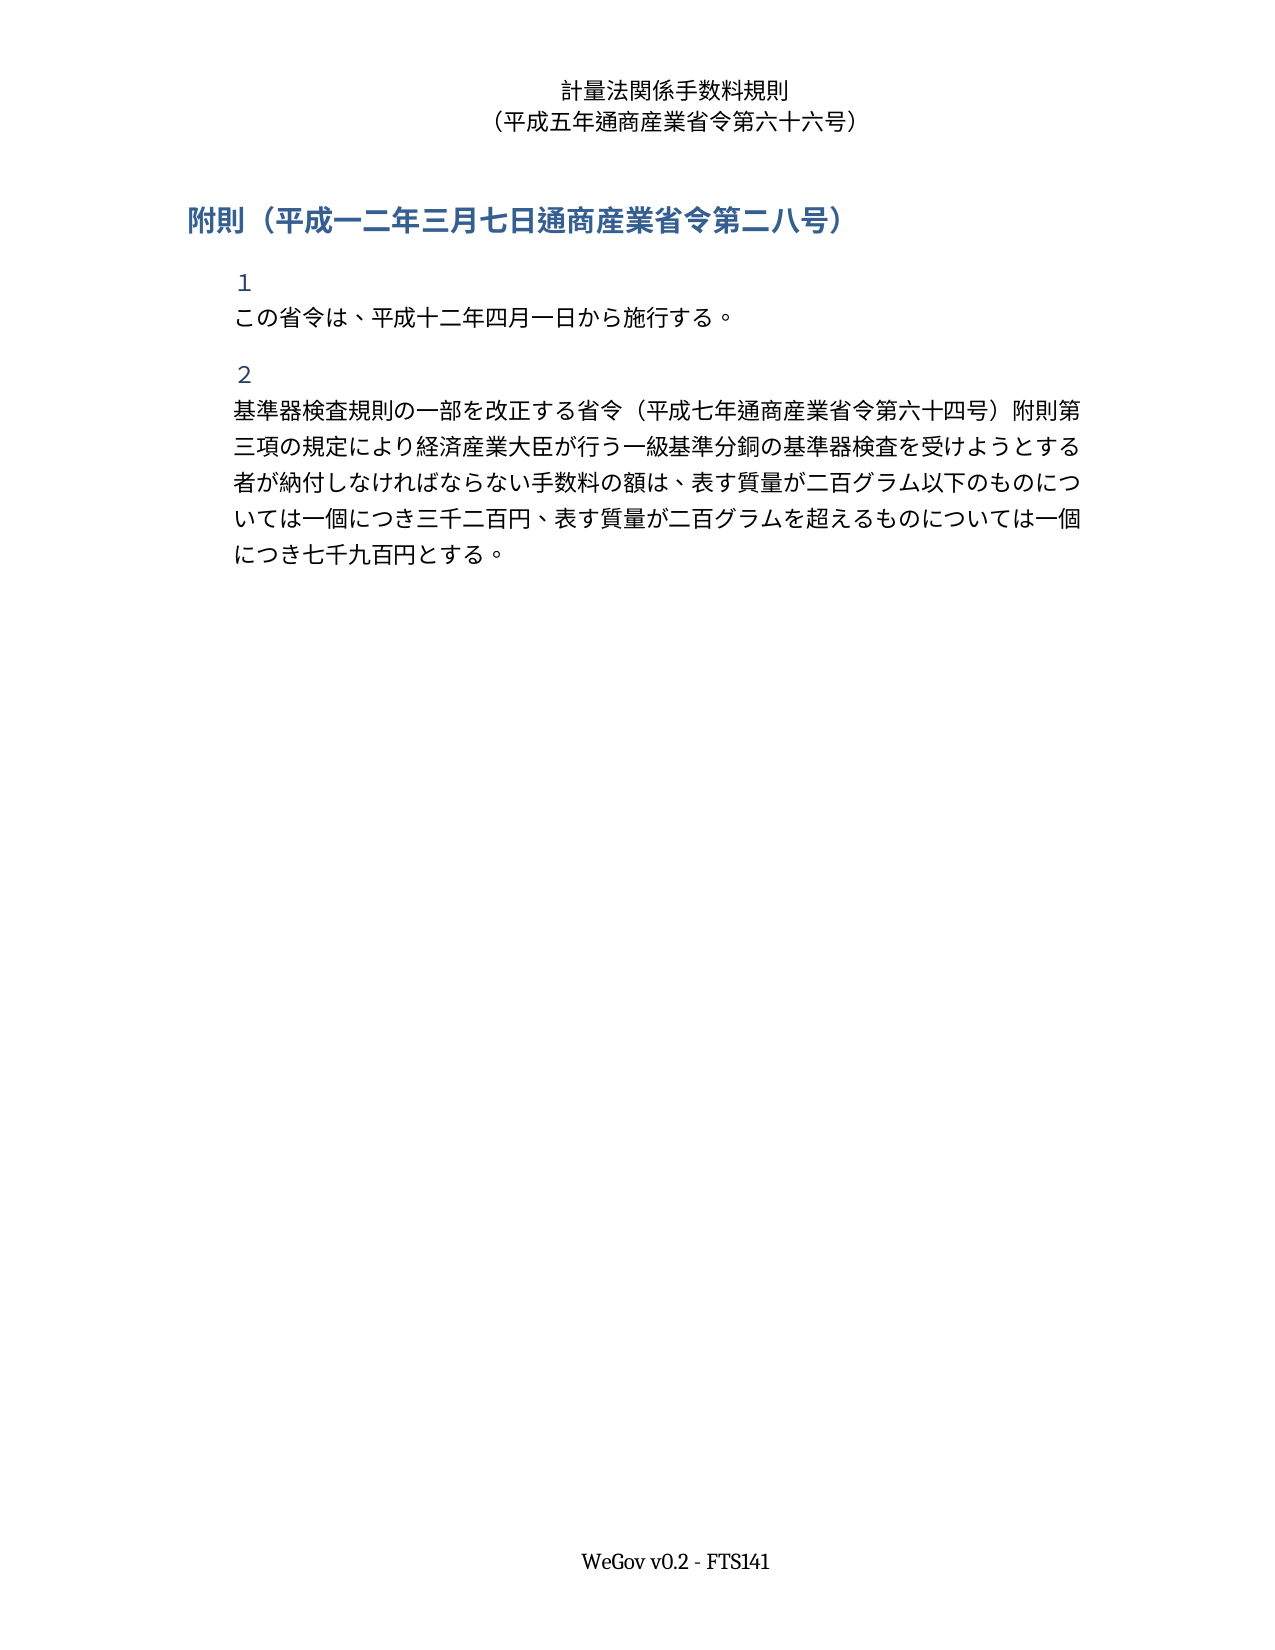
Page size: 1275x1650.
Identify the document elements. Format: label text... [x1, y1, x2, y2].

text この省令は、平成十二年四月一日から施行する。 [233, 302, 1087, 334]
subtitle １ [233, 266, 1087, 298]
subtitle ２ [233, 359, 1087, 390]
subtitle 附則（平成一二年三月七日通商産業省令第二八号） [187, 200, 1087, 240]
text 基準器検査規則の一部を改正する省令（平成七年通商産業省令第六十四号）附則第三項の規定により経済産業大臣が行う一級基準分銅の基準器検査を受けようとする者が納付しなければならない手数料の額は、表す質量が二百グラム以下のものについては一個につき三千二百円、表す質量が二百グラムを超えるものについては一個につき七千九百円とする。 [233, 395, 1087, 570]
